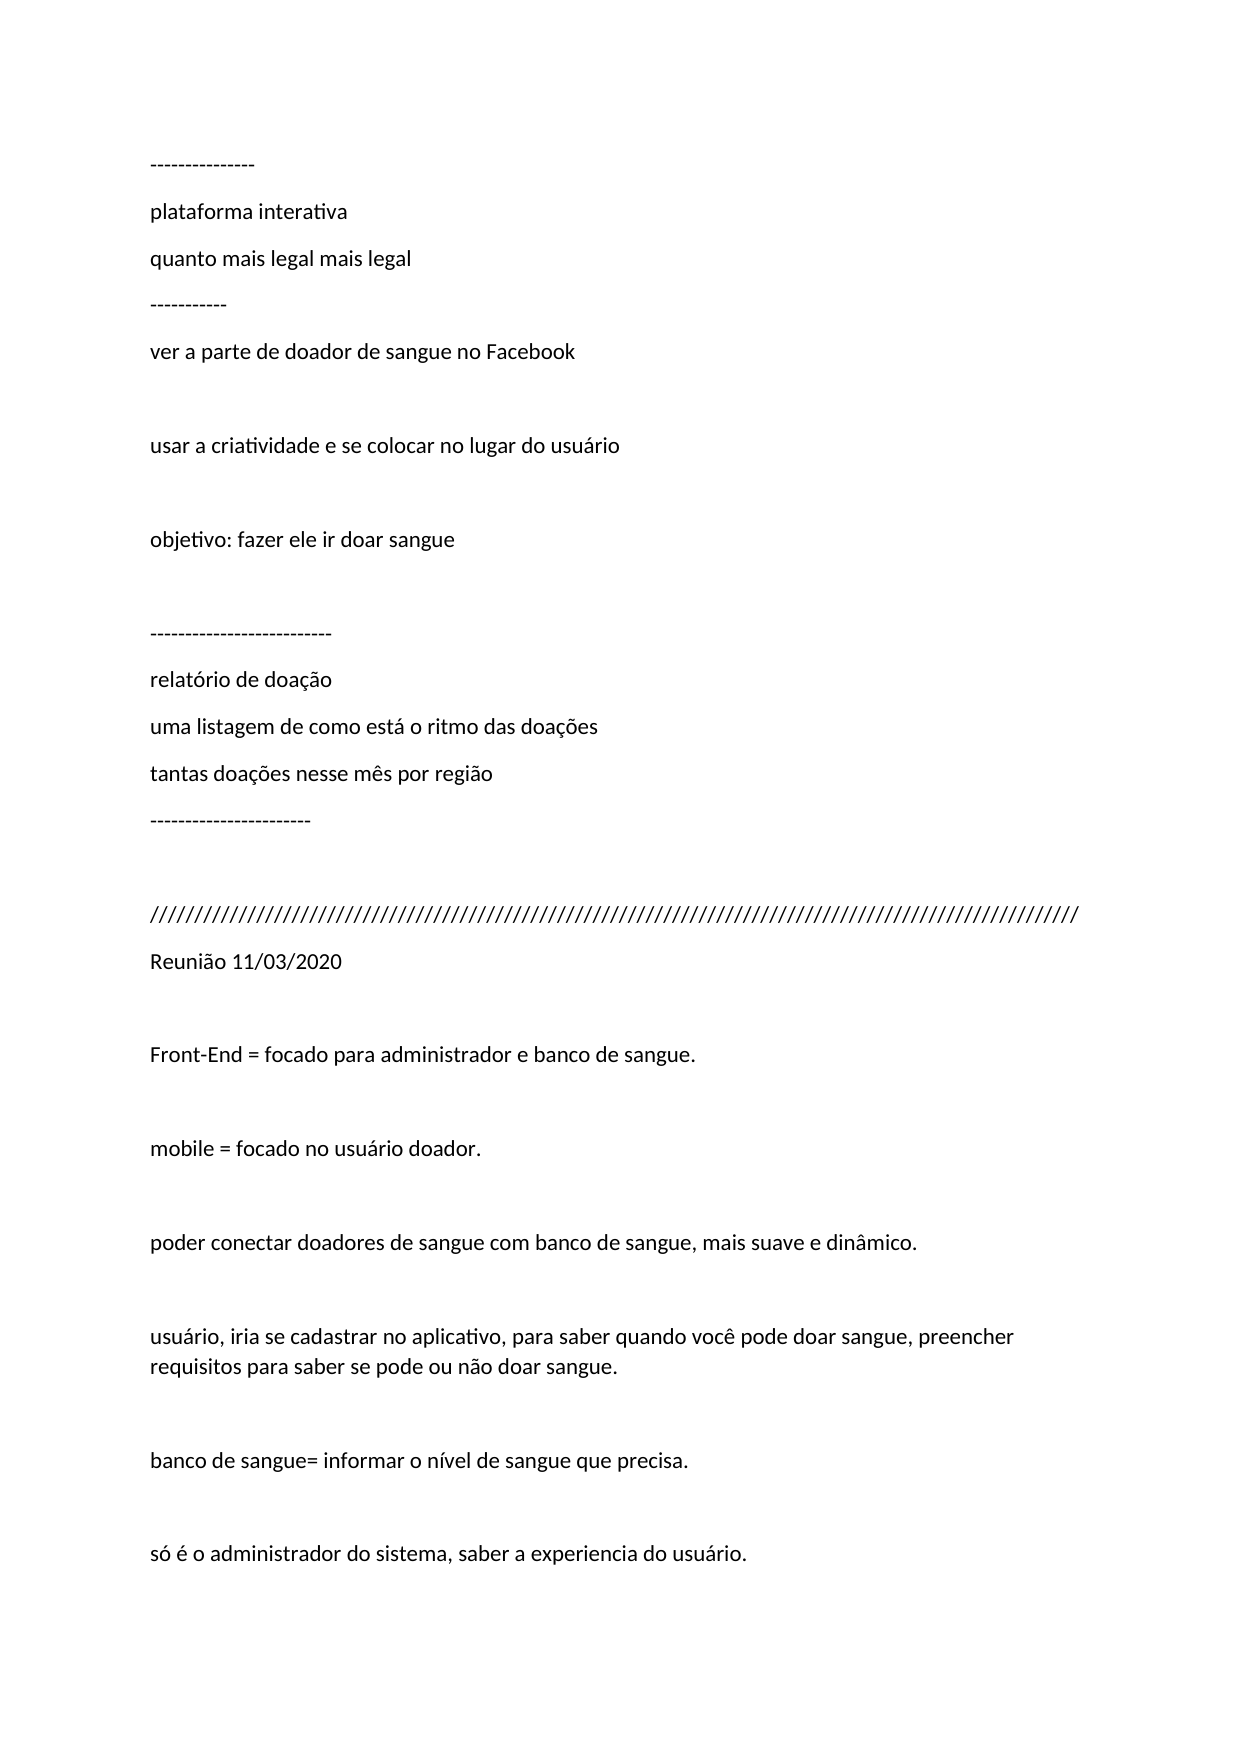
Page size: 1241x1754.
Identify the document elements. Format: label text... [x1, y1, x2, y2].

text objetivo: fazer ele ir doar sangue [150, 525, 1090, 553]
text Front-End = focado para administrador e banco de sangue. [150, 1041, 1090, 1069]
text ///////////////////////////////////////////////////////////////////////////////////////////////////////// [150, 900, 1090, 928]
text quanto mais legal mais legal [150, 244, 1090, 272]
text Reunião 11/03/2020 [150, 947, 1090, 975]
text poder conectar doadores de sangue com banco de sangue, mais suave e dinâmico. [150, 1228, 1090, 1256]
text usar a criatividade e se colocar no lugar do usuário [150, 431, 1090, 459]
text ----------------------- [150, 806, 1090, 834]
text ver a parte de doador de sangue no Facebook [150, 337, 1090, 366]
text mobile = focado no usuário doador. [150, 1134, 1090, 1162]
text tantas doações nesse mês por região [150, 759, 1090, 787]
text banco de sangue= informar o nível de sangue que precisa. [150, 1446, 1090, 1474]
text -------------------------- [150, 619, 1090, 647]
text plataforma interativa [150, 197, 1090, 225]
text usuário, iria se cadastrar no aplicativo, para saber quando você pode doar sangue, preencher requisitos para saber se pode ou não doar sangue. [150, 1322, 1090, 1380]
text só é o administrador do sistema, saber a experiencia do usuário. [150, 1539, 1090, 1568]
text uma listagem de como está o ritmo das doações [150, 712, 1090, 741]
text ----------- [150, 291, 1090, 319]
text --------------- [150, 150, 1090, 178]
text relatório de doação [150, 666, 1090, 694]
